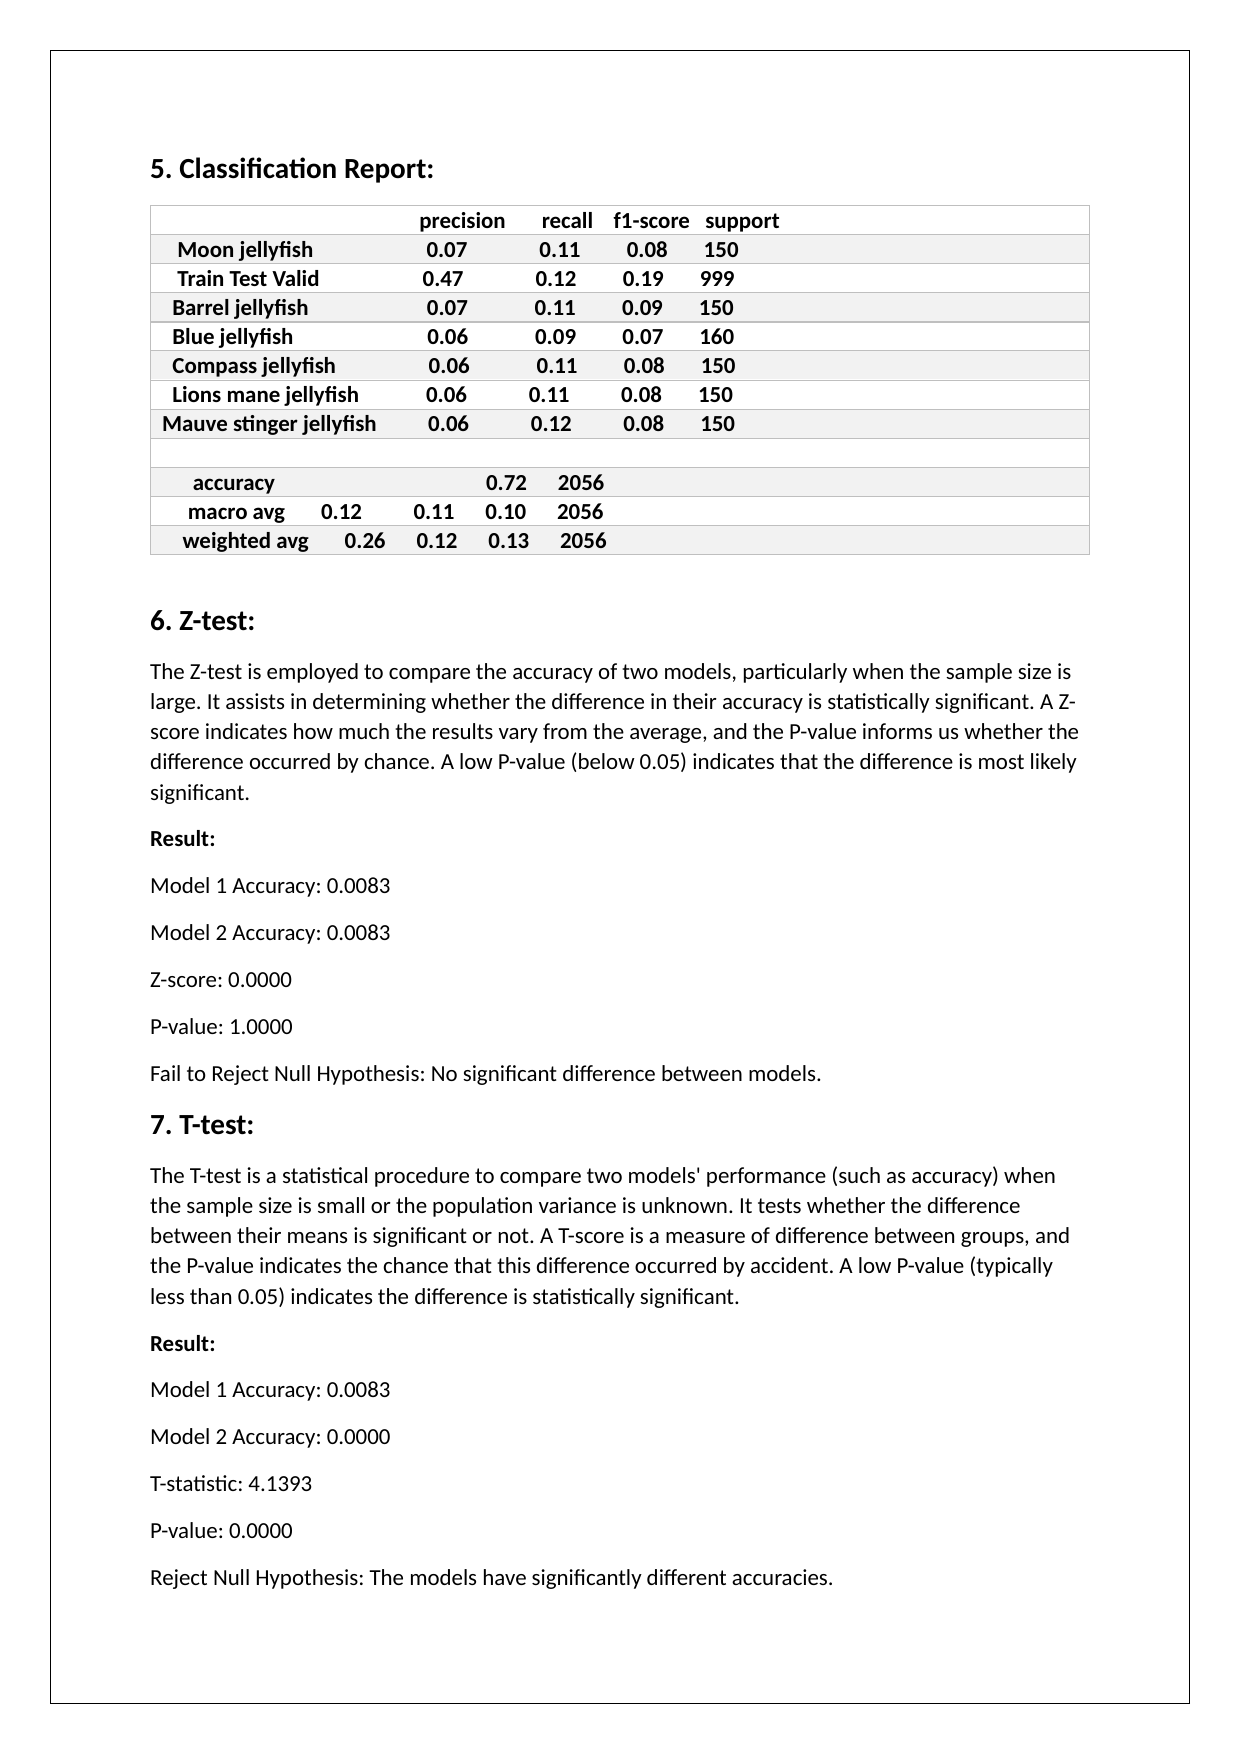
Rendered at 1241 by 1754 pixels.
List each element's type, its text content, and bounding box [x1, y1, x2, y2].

table_cell Train Test Valid 0.47 0.12 0.19 999 [151, 264, 1089, 292]
table_cell Lions mane jellyfish 0.06 0.11 0.08 150 [151, 381, 1089, 408]
table_cell Blue jellyfish 0.06 0.09 0.07 160 [151, 323, 1089, 350]
text 5. Classification Report: [150, 150, 1090, 186]
text Model 2 Accuracy: 0.0000 [150, 1422, 1090, 1450]
text Model 1 Accuracy: 0.0083 [150, 871, 1090, 899]
table_cell Moon jellyfish 0.07 0.11 0.08 150 [151, 235, 1089, 263]
table_cell accuracy 0.72 2056 [151, 468, 1089, 496]
table_cell macro avg 0.12 0.11 0.10 2056 [151, 497, 1089, 525]
text P-value: 0.0000 [150, 1516, 1090, 1544]
text P-value: 1.0000 [150, 1012, 1090, 1040]
text Result: [150, 1329, 1090, 1357]
text Z-score: 0.0000 [150, 965, 1090, 993]
text Result: [150, 824, 1090, 853]
text The Z-test is employed to compare the accuracy of two models, particularly when the sample size is large. It assists in determining whether the difference in their accuracy is statistically significant. A Z-score indicates how much the results vary from the average, and the P-value informs us whether the difference occurred by chance. A low P-value (below 0.05) indicates that the difference is most likely significant. [150, 657, 1090, 806]
table_cell Mauve stinger jellyfish 0.06 0.12 0.08 150 [151, 410, 1089, 438]
table_cell Barrel jellyfish 0.07 0.11 0.09 150 [151, 293, 1089, 321]
table_cell weighted avg 0.26 0.12 0.13 2056 [151, 526, 1089, 554]
table_cell [151, 439, 1089, 467]
text Reject Null Hypothesis: The models have significantly different accuracies. [150, 1563, 1090, 1591]
table_cell Compass jellyfish 0.06 0.11 0.08 150 [151, 351, 1089, 379]
text Fail to Reject Null Hypothesis: No significant difference between models. [150, 1059, 1090, 1087]
text 6. Z-test: [150, 602, 1090, 637]
text The T-test is a statistical procedure to compare two models' performance (such as accuracy) when the sample size is small or the population variance is unknown. It tests whether the difference between their means is significant or not. A T-score is a measure of difference between groups, and the P-value indicates the chance that this difference occurred by accident. A low P-value (typically less than 0.05) indicates the difference is statistically significant. [150, 1161, 1090, 1310]
text Model 2 Accuracy: 0.0083 [150, 918, 1090, 946]
text T-statistic: 4.1393 [150, 1469, 1090, 1497]
table_header precision recall f1-score support [151, 206, 1089, 234]
text 7. T-test: [150, 1106, 1090, 1141]
text Model 1 Accuracy: 0.0083 [150, 1376, 1090, 1403]
